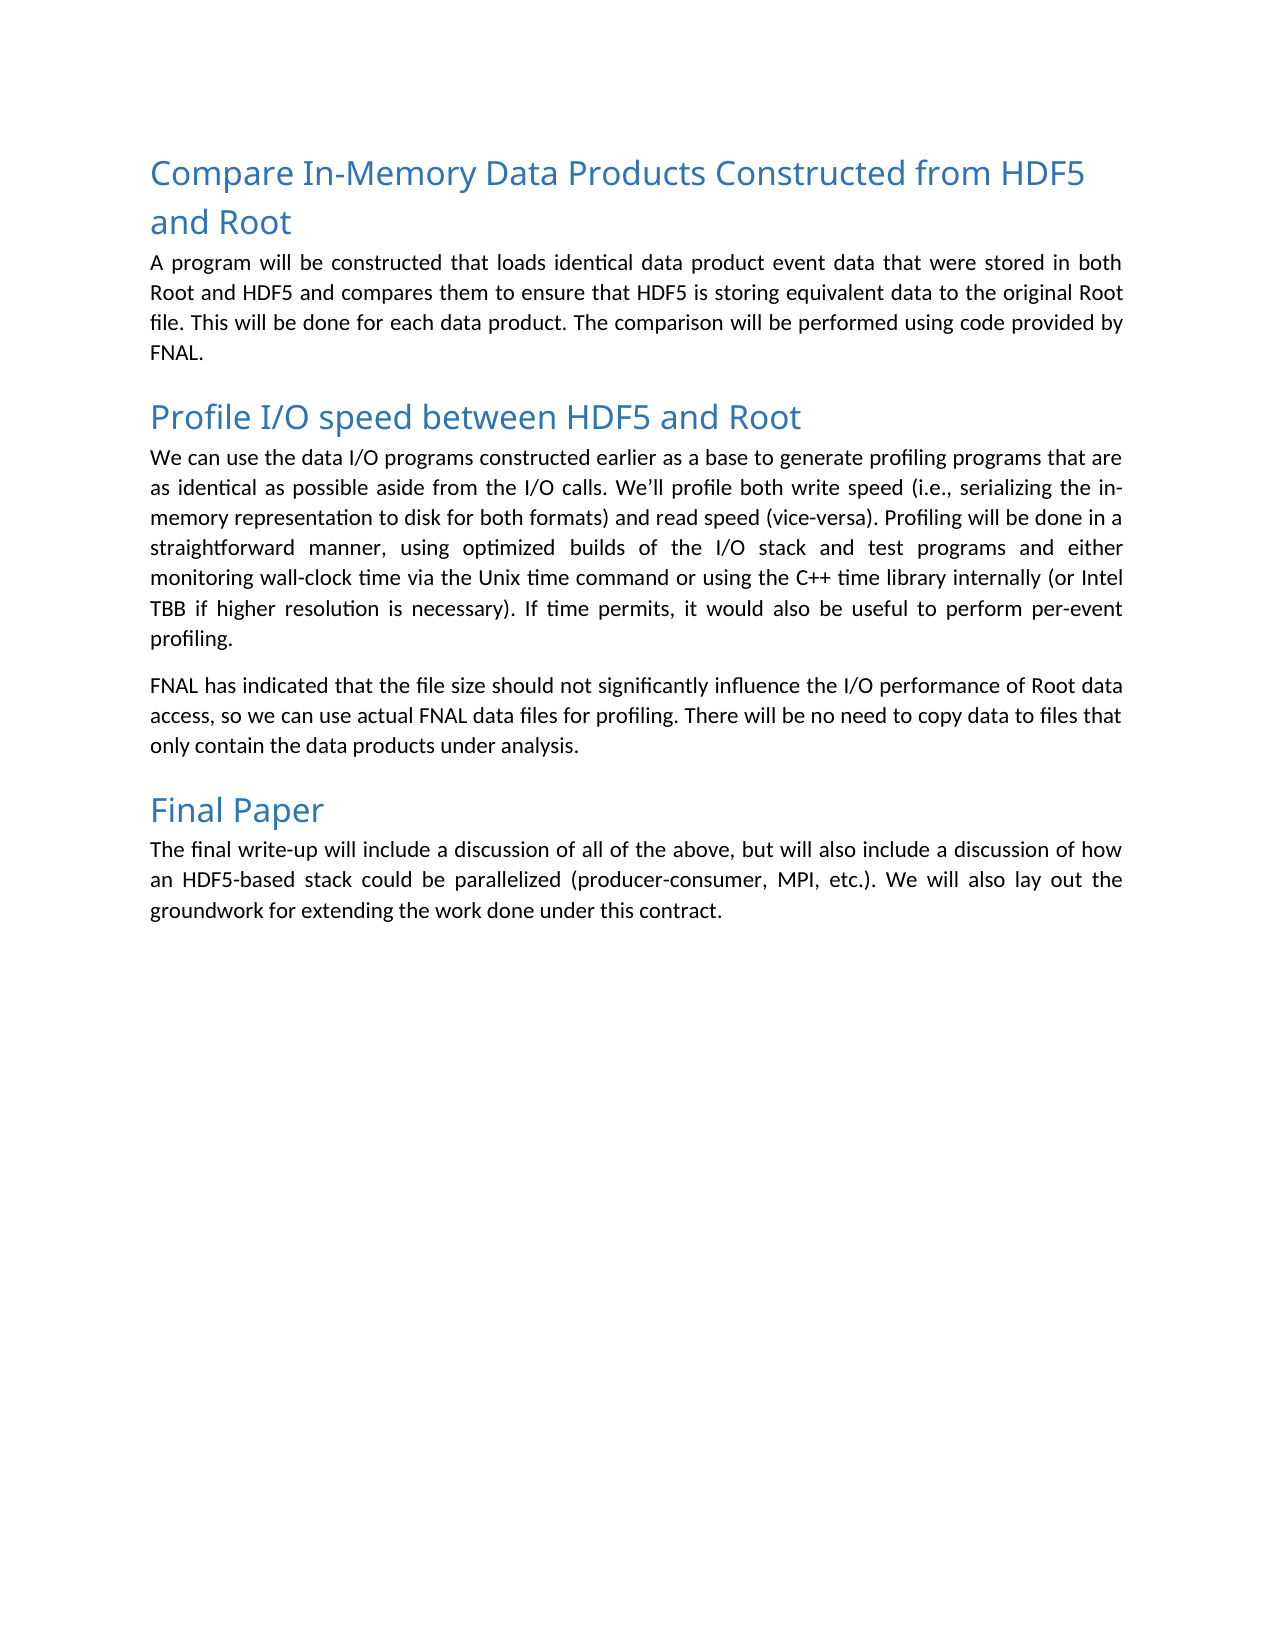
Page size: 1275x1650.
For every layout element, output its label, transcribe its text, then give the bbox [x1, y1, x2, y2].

text We can use the data I/O programs constructed earlier as a base to generate profiling programs that are as identical as possible aside from the I/O calls. We’ll profile both write speed (i.e., serializing the in-memory representation to disk for both formats) and read speed (vice-versa). Profiling will be done in a straightforward manner, using optimized builds of the I/O stack and test programs and either monitoring wall-clock time via the Unix time command or using the C++ time library internally (or Intel TBB if higher resolution is necessary). If time permits, it would also be useful to perform per-event profiling. [150, 443, 1125, 652]
subtitle Compare In-Memory Data Products Constructed from HDF5 and Root [150, 150, 1125, 244]
text A program will be constructed that loads identical data product event data that were stored in both Root and HDF5 and compares them to ensure that HDF5 is storing equivalent data to the original Root file. This will be done for each data product. The comparison will be performed using code provided by FNAL. [150, 248, 1125, 367]
text The final write-up will include a discussion of all of the above, but will also include a discussion of how an HDF5-based stack could be parallelized (producer-consumer, MPI, etc.). We will also lay out the groundwork for extending the work done under this contract. [150, 835, 1125, 924]
subtitle Profile I/O speed between HDF5 and Root [150, 394, 1125, 439]
subtitle Final Paper [150, 786, 1125, 832]
text FNAL has indicated that the file size should not significantly influence the I/O performance of Root data access, so we can use actual FNAL data files for profiling. There will be no need to copy data to files that only contain the data products under analysis. [150, 671, 1125, 759]
